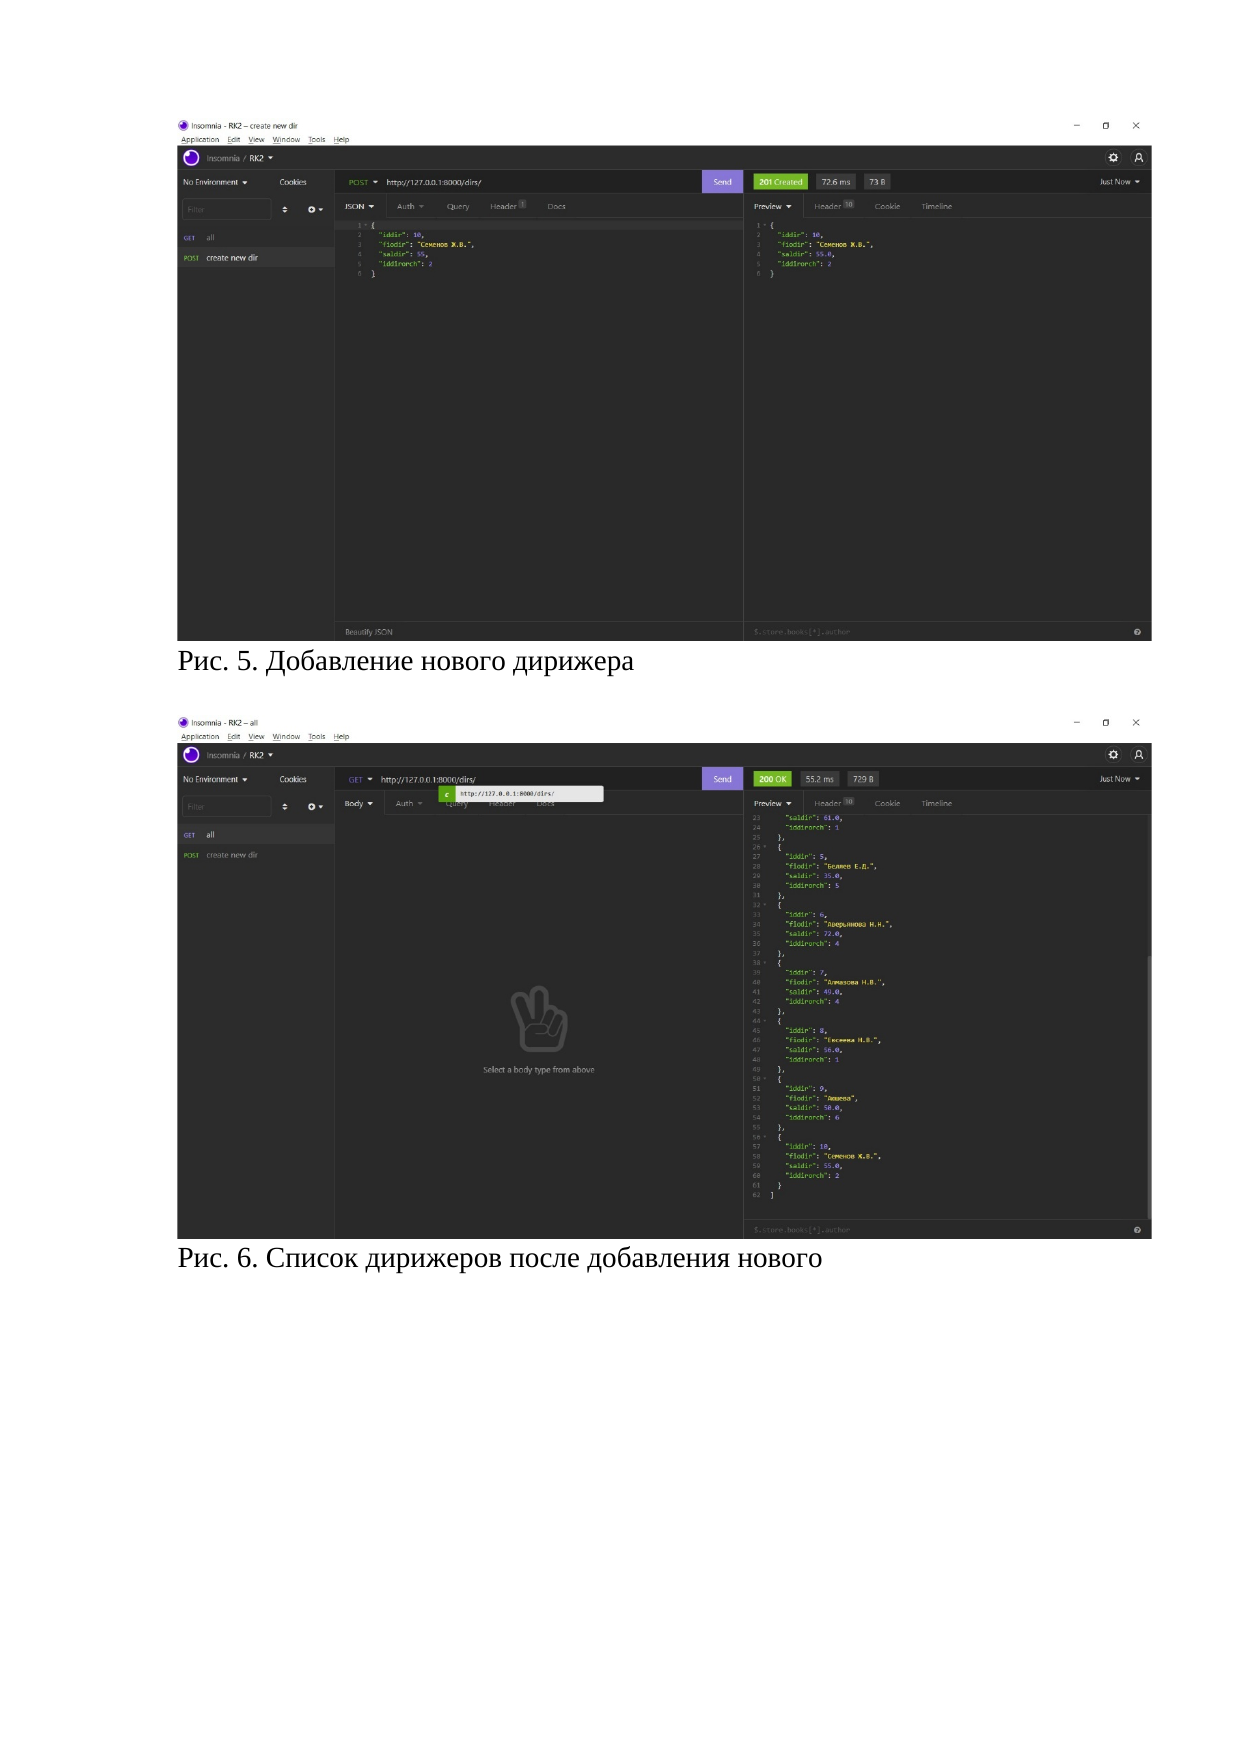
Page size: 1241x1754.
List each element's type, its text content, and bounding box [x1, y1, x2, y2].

text Рис. 5. Добавление нового дирижера [177, 641, 1152, 677]
picture [177, 118, 1152, 641]
text Рис. 6. Список дирижеров после добавления нового [177, 1240, 1152, 1274]
picture [177, 715, 1152, 1239]
